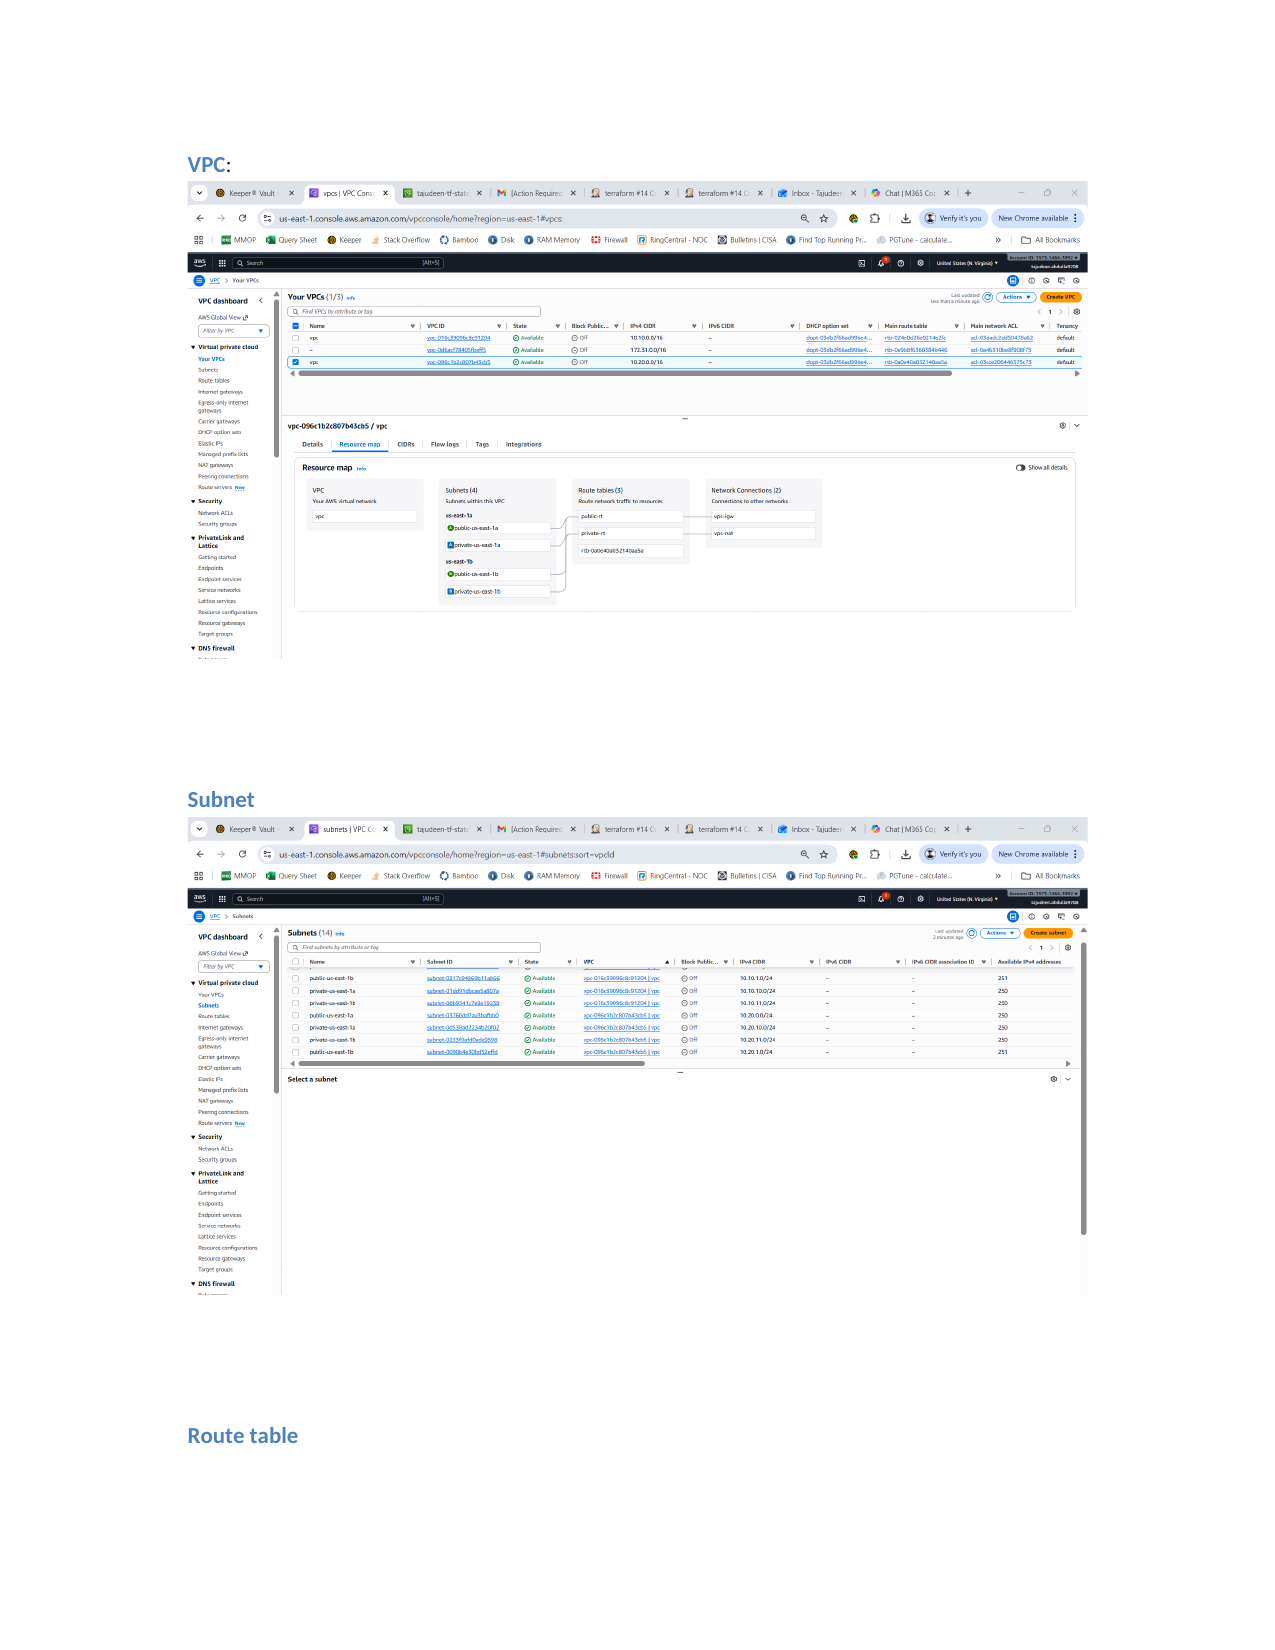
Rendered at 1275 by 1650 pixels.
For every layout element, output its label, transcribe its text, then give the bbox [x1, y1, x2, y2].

picture [187, 817, 1088, 1295]
picture [187, 181, 1088, 659]
text VPC: [187, 150, 1087, 181]
text Route table [187, 1422, 1087, 1449]
subtitle Subnet [187, 785, 1087, 813]
